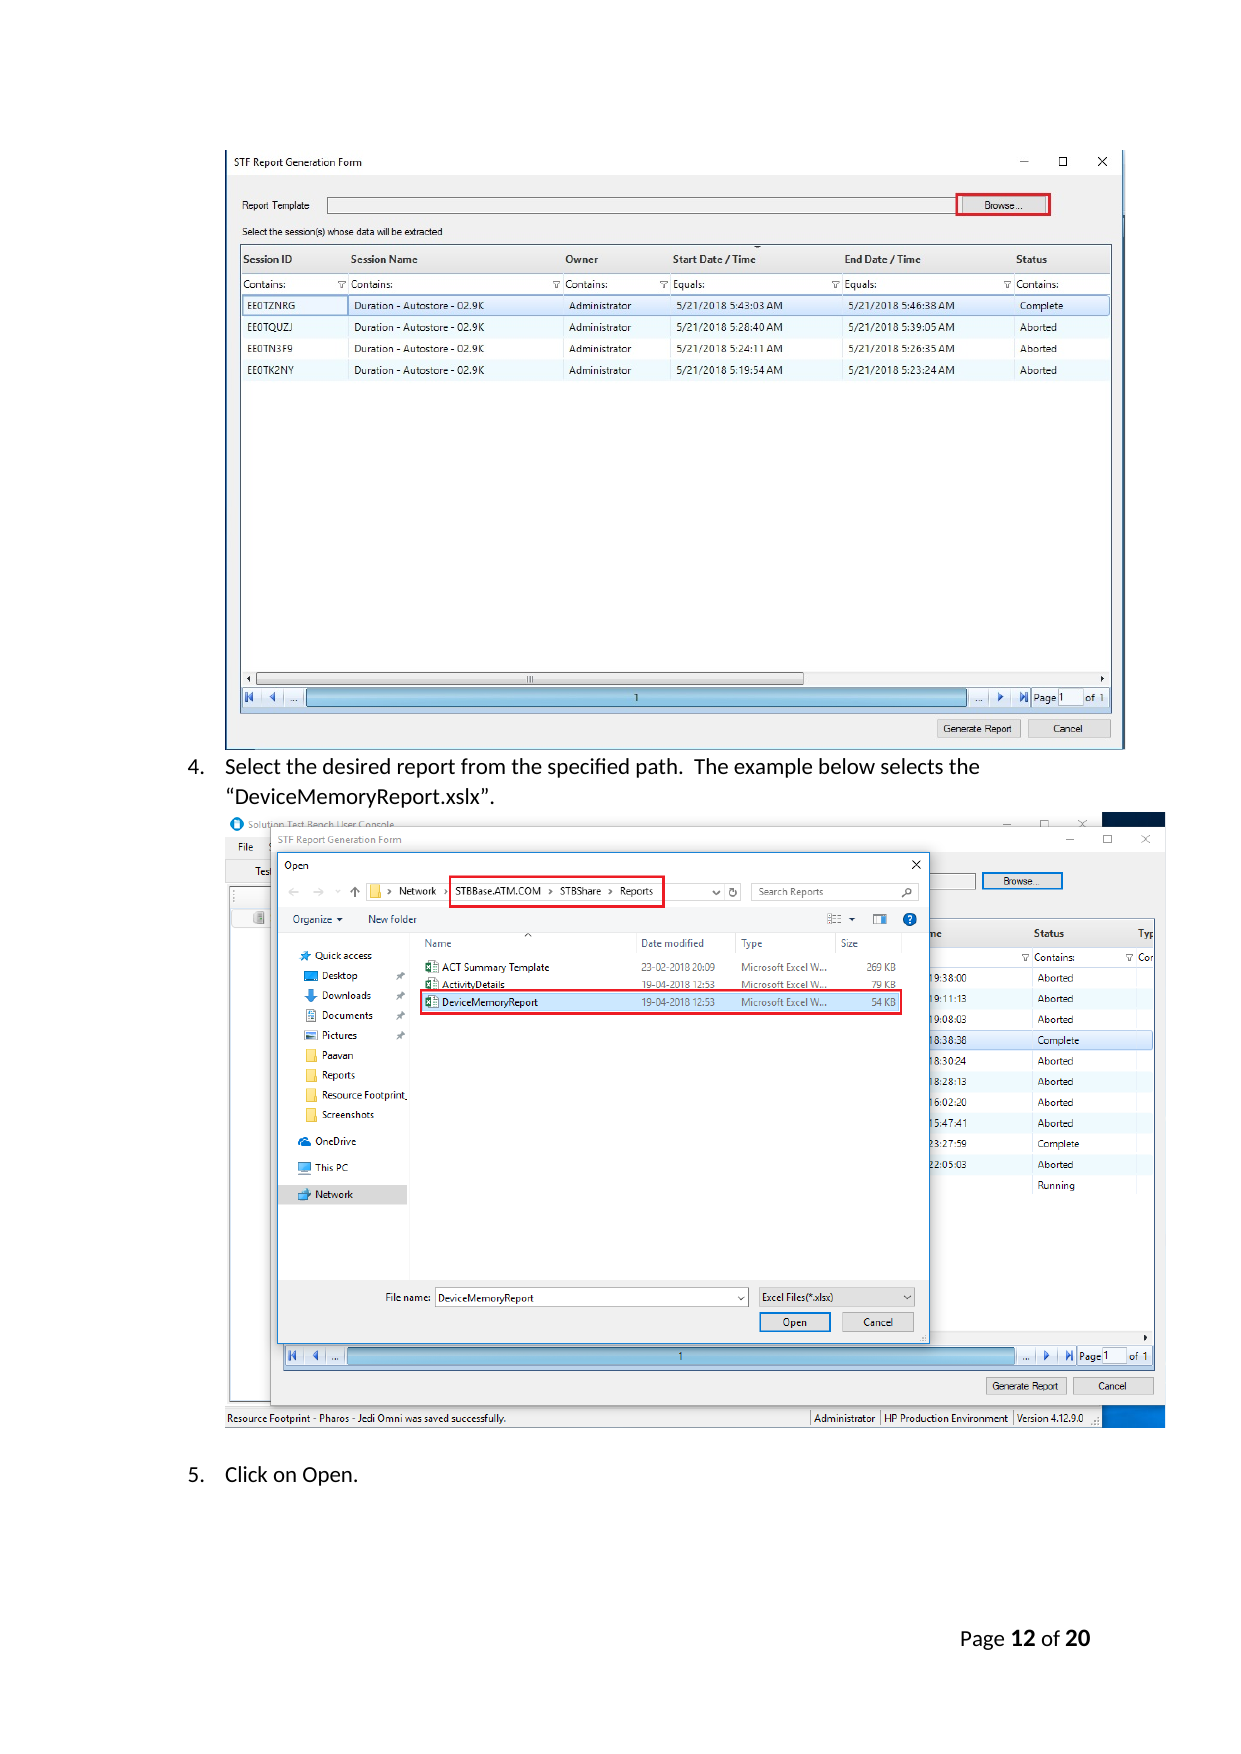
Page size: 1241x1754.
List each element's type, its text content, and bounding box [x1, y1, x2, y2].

picture [225, 150, 1126, 750]
picture [225, 812, 1166, 1428]
list Click on Open. [187, 1460, 1090, 1488]
list Select the desired report from the specified path. The example below selects the “DeviceMemoryReport.xslx”. [187, 752, 1090, 810]
